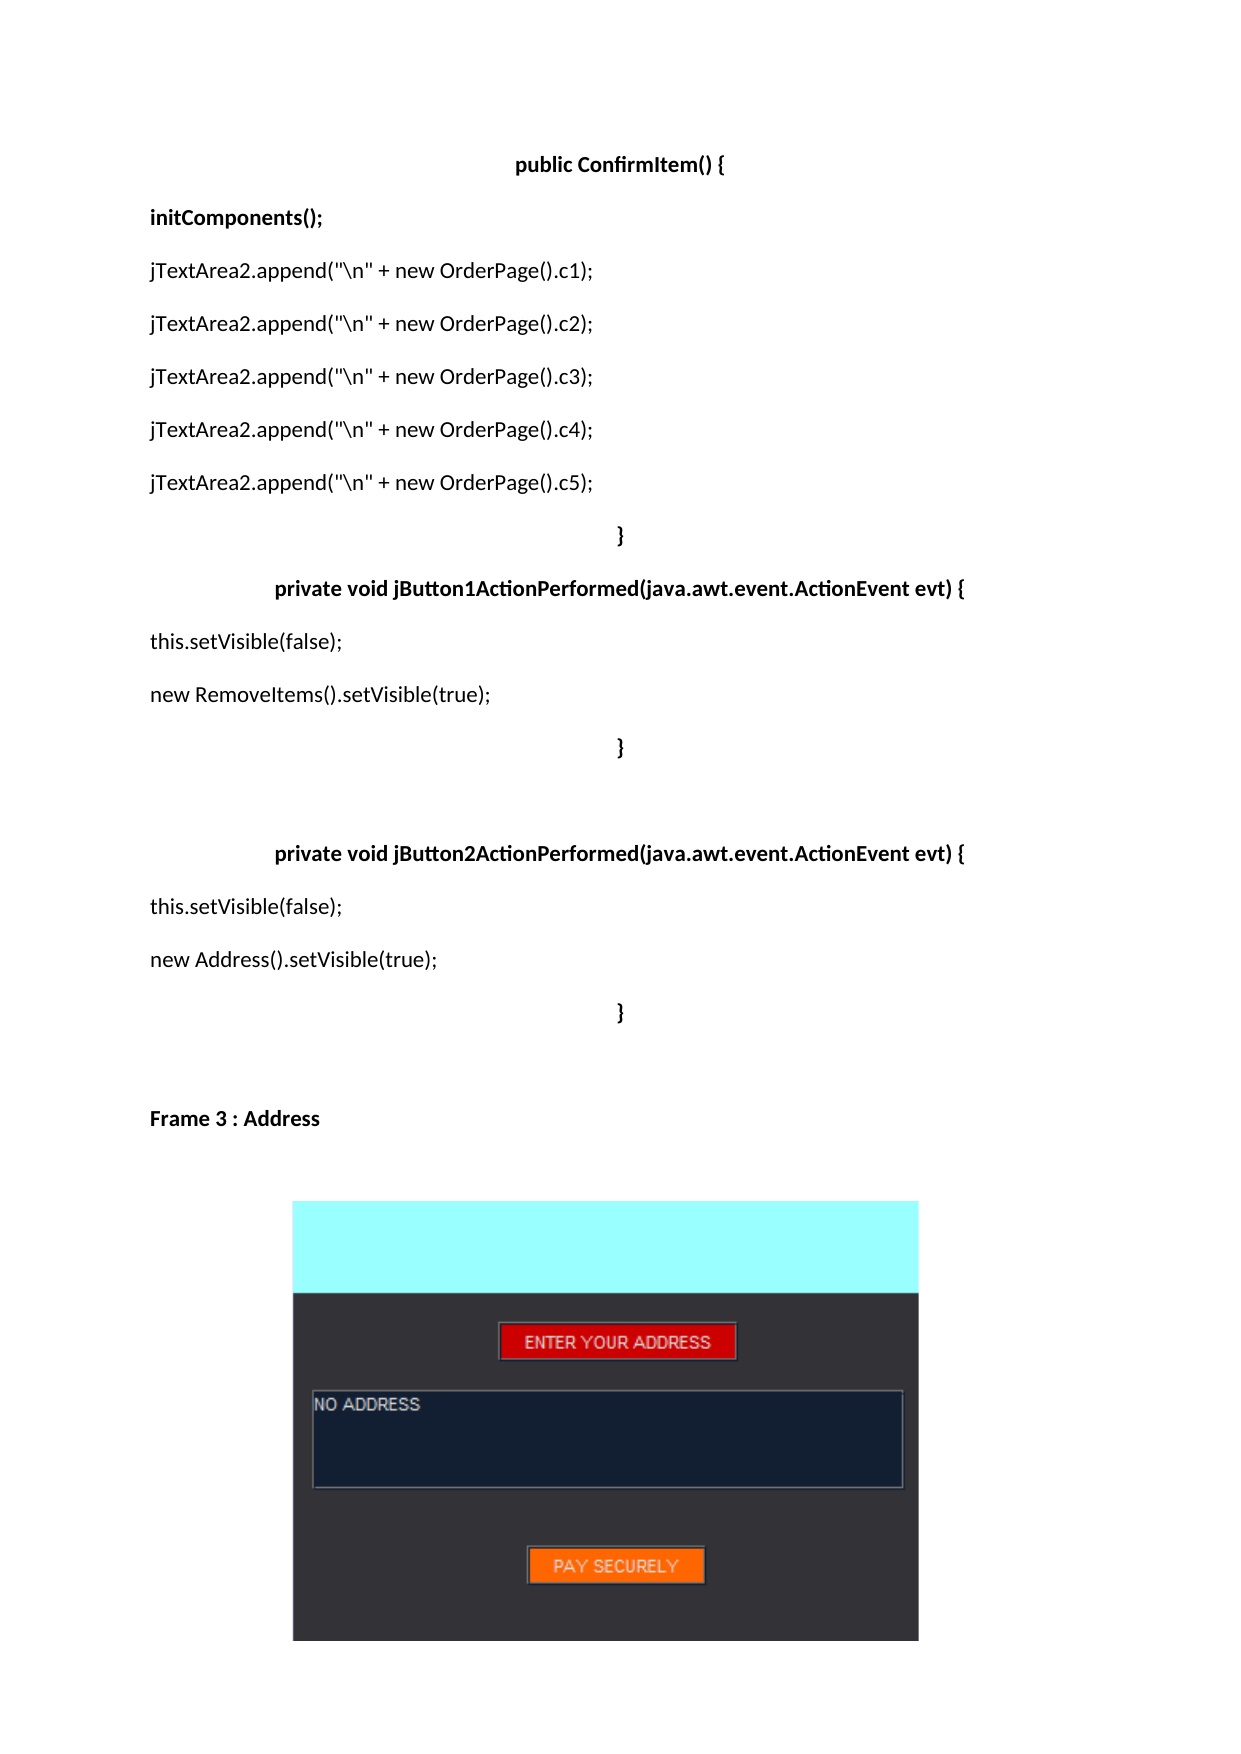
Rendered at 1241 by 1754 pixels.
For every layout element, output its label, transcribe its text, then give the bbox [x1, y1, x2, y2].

text initComponents(); [150, 203, 1090, 231]
text new Address().setVisible(true); [150, 945, 1090, 973]
text public ConfirmItem() { [150, 150, 1090, 178]
text new RemoveItems().setVisible(true); [150, 680, 1090, 708]
text this.setVisible(false); [150, 892, 1090, 920]
text jTextArea2.append("\n" + new OrderPage().c4); [150, 415, 1090, 443]
text jTextArea2.append("\n" + new OrderPage().c5); [150, 468, 1090, 496]
text this.setVisible(false); [150, 627, 1090, 655]
text private void jButton1ActionPerformed(java.awt.event.ActionEvent evt) { [150, 574, 1090, 602]
text jTextArea2.append("\n" + new OrderPage().c2); [150, 309, 1090, 337]
text jTextArea2.append("\n" + new OrderPage().c3); [150, 362, 1090, 390]
picture [292, 1201, 919, 1641]
text } [150, 521, 1090, 549]
text } [150, 998, 1090, 1026]
text } [150, 733, 1090, 761]
text private void jButton2ActionPerformed(java.awt.event.ActionEvent evt) { [150, 839, 1090, 867]
text Frame 3 : Address [150, 1104, 1090, 1132]
text jTextArea2.append("\n" + new OrderPage().c1); [150, 256, 1090, 284]
